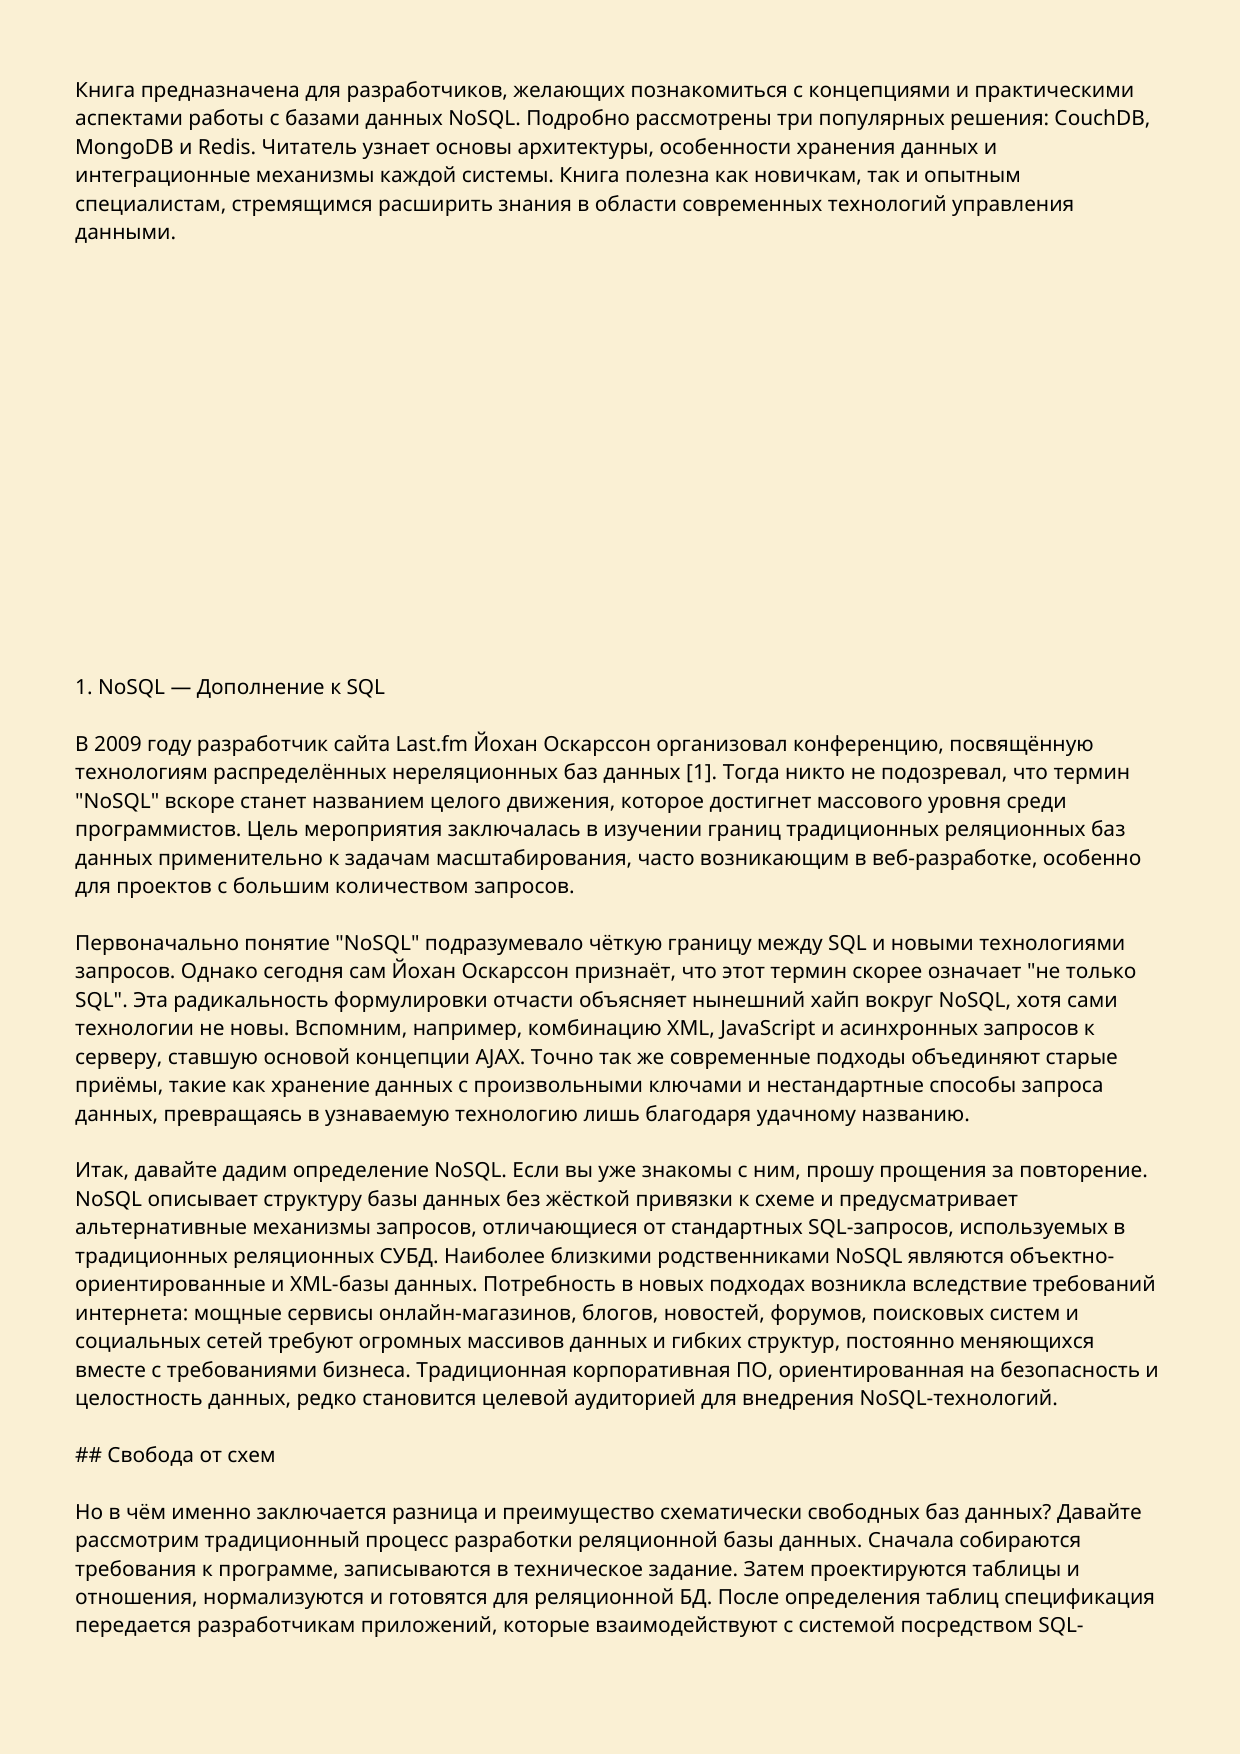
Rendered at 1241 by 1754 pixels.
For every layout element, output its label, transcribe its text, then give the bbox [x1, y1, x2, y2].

text Книга предназначена для разработчиков, желающих познакомиться с концепциями и практическими аспектами работы с базами данных NoSQL. Подробно рассмотрены три популярных решения: CouchDB, MongoDB и Redis. Читатель узнает основы архитектуры, особенности хранения данных и интеграционные механизмы каждой системы. Книга полезна как новичкам, так и опытным специалистам, стремящимся расширить знания в области современных технологий управления данными. [75, 75, 1165, 246]
text 1. NoSQL — Дополнение к SQL [75, 672, 1165, 701]
text Итак, давайте дадим определение NoSQL. Если вы уже знакомы с ним, прошу прощения за повторение. NoSQL описывает структуру базы данных без жёсткой привязки к схеме и предусматривает альтернативные механизмы запросов, отличающиеся от стандартных SQL-запросов, используемых в традиционных реляционных СУБД. Наиболее близкими родственниками NoSQL являются объектно-ориентированные и XML-базы данных. Потребность в новых подходах возникла вследствие требований интернета: мощные сервисы онлайн-магазинов, блогов, новостей, форумов, поисковых систем и социальных сетей требуют огромных массивов данных и гибких структур, постоянно меняющихся вместе с требованиями бизнеса. Традиционная корпоративная ПО, ориентированная на безопасность и целостность данных, редко становится целевой аудиторией для внедрения NoSQL-технологий. [75, 1156, 1165, 1412]
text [75, 1497, 1165, 1639]
text ## Свобода от схем [75, 1440, 1165, 1468]
text Первоначально понятие "NoSQL" подразумевало чёткую границу между SQL и новыми технологиями запросов. Однако сегодня сам Йохан Оскарссон признаёт, что этот термин скорее означает "не только SQL". Эта радикальность формулировки отчасти объясняет нынешний хайп вокруг NoSQL, хотя сами технологии не новы. Вспомним, например, комбинацию XML, JavaScript и асинхронных запросов к серверу, ставшую основой концепции AJAX. Точно так же современные подходы объединяют старые приёмы, такие как хранение данных с произвольными ключами и нестандартные способы запроса данных, превращаясь в узнаваемую технологию лишь благодаря удачному названию. [75, 928, 1165, 1127]
text В 2009 году разработчик сайта Last.fm Йохан Оскарссон организовал конференцию, посвящённую технологиям распределённых нереляционных баз данных [1]. Тогда никто не подозревал, что термин "NoSQL" вскоре станет названием целого движения, которое достигнет массового уровня среди программистов. Цель мероприятия заключалась в изучении границ традиционных реляционных баз данных применительно к задачам масштабирования, часто возникающим в веб-разработке, особенно для проектов с большим количеством запросов. [75, 729, 1165, 900]
